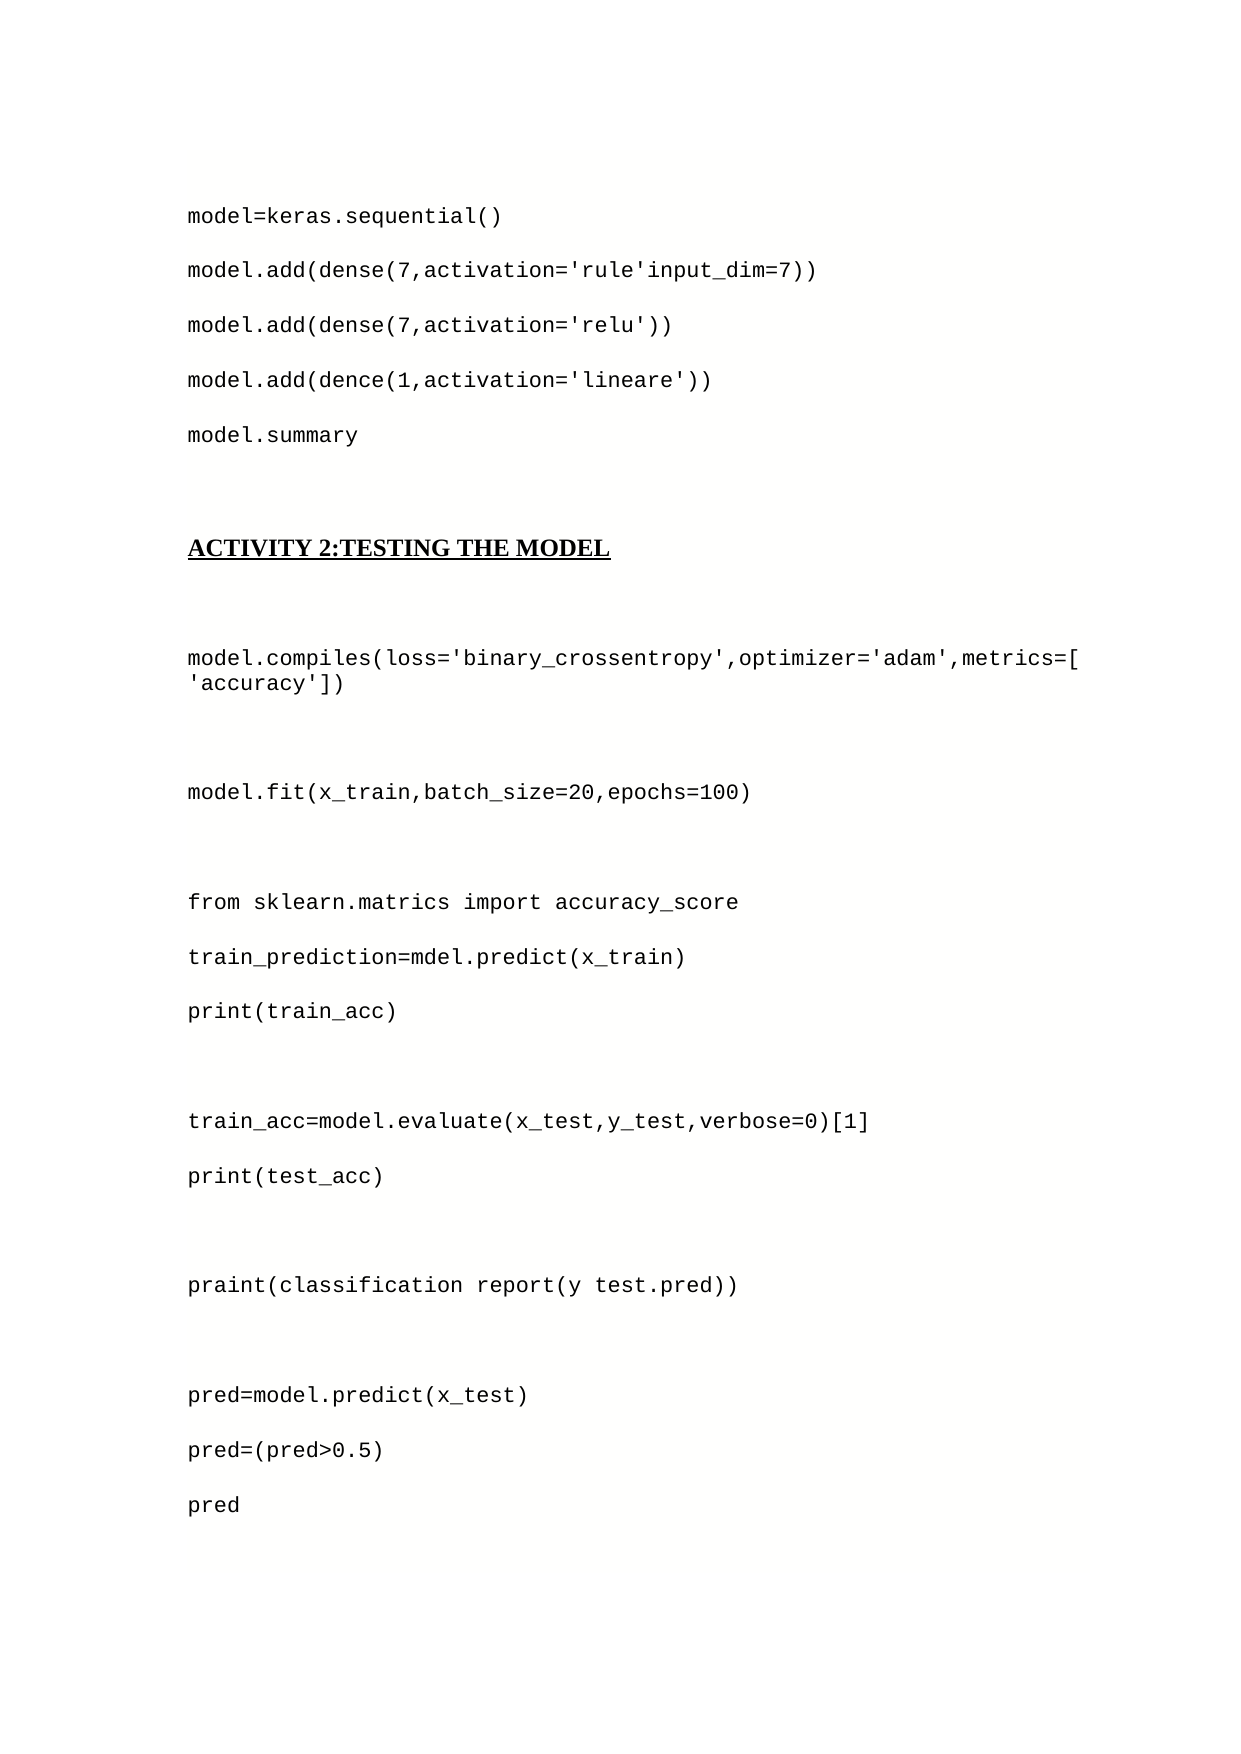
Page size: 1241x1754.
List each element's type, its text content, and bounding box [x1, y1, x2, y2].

text train_prediction=mdel.predict(x_train) [187, 946, 1090, 971]
text pred [187, 1494, 1090, 1518]
text model.compiles(loss='binary_crossentropy',optimizer='adam',metrics=['accuracy']) [187, 647, 1090, 697]
text model.fit(x_train,batch_size=20,epochs=100) [187, 781, 1090, 806]
text pred=(pred>0.5) [187, 1439, 1090, 1464]
text print(test_acc) [187, 1165, 1090, 1190]
text ACTIVITY 2:TESTING THE MODEL [187, 533, 1090, 562]
text from sklearn.matrics import accuracy_score [187, 891, 1090, 916]
text pred=model.predict(x_test) [187, 1384, 1090, 1409]
text model.add(dence(1,activation='lineare')) [187, 369, 1090, 394]
text print(train_acc) [187, 1001, 1090, 1025]
text praint(classification report(y test.pred)) [187, 1274, 1090, 1299]
text model.add(dense(7,activation='rule'input_dim=7)) [187, 259, 1090, 284]
text model.summary [187, 424, 1090, 449]
text train_acc=model.evaluate(x_test,y_test,verbose=0)[1] [187, 1110, 1090, 1135]
text model.add(dense(7,activation='relu')) [187, 314, 1090, 339]
text model=keras.sequential() [187, 205, 1090, 229]
